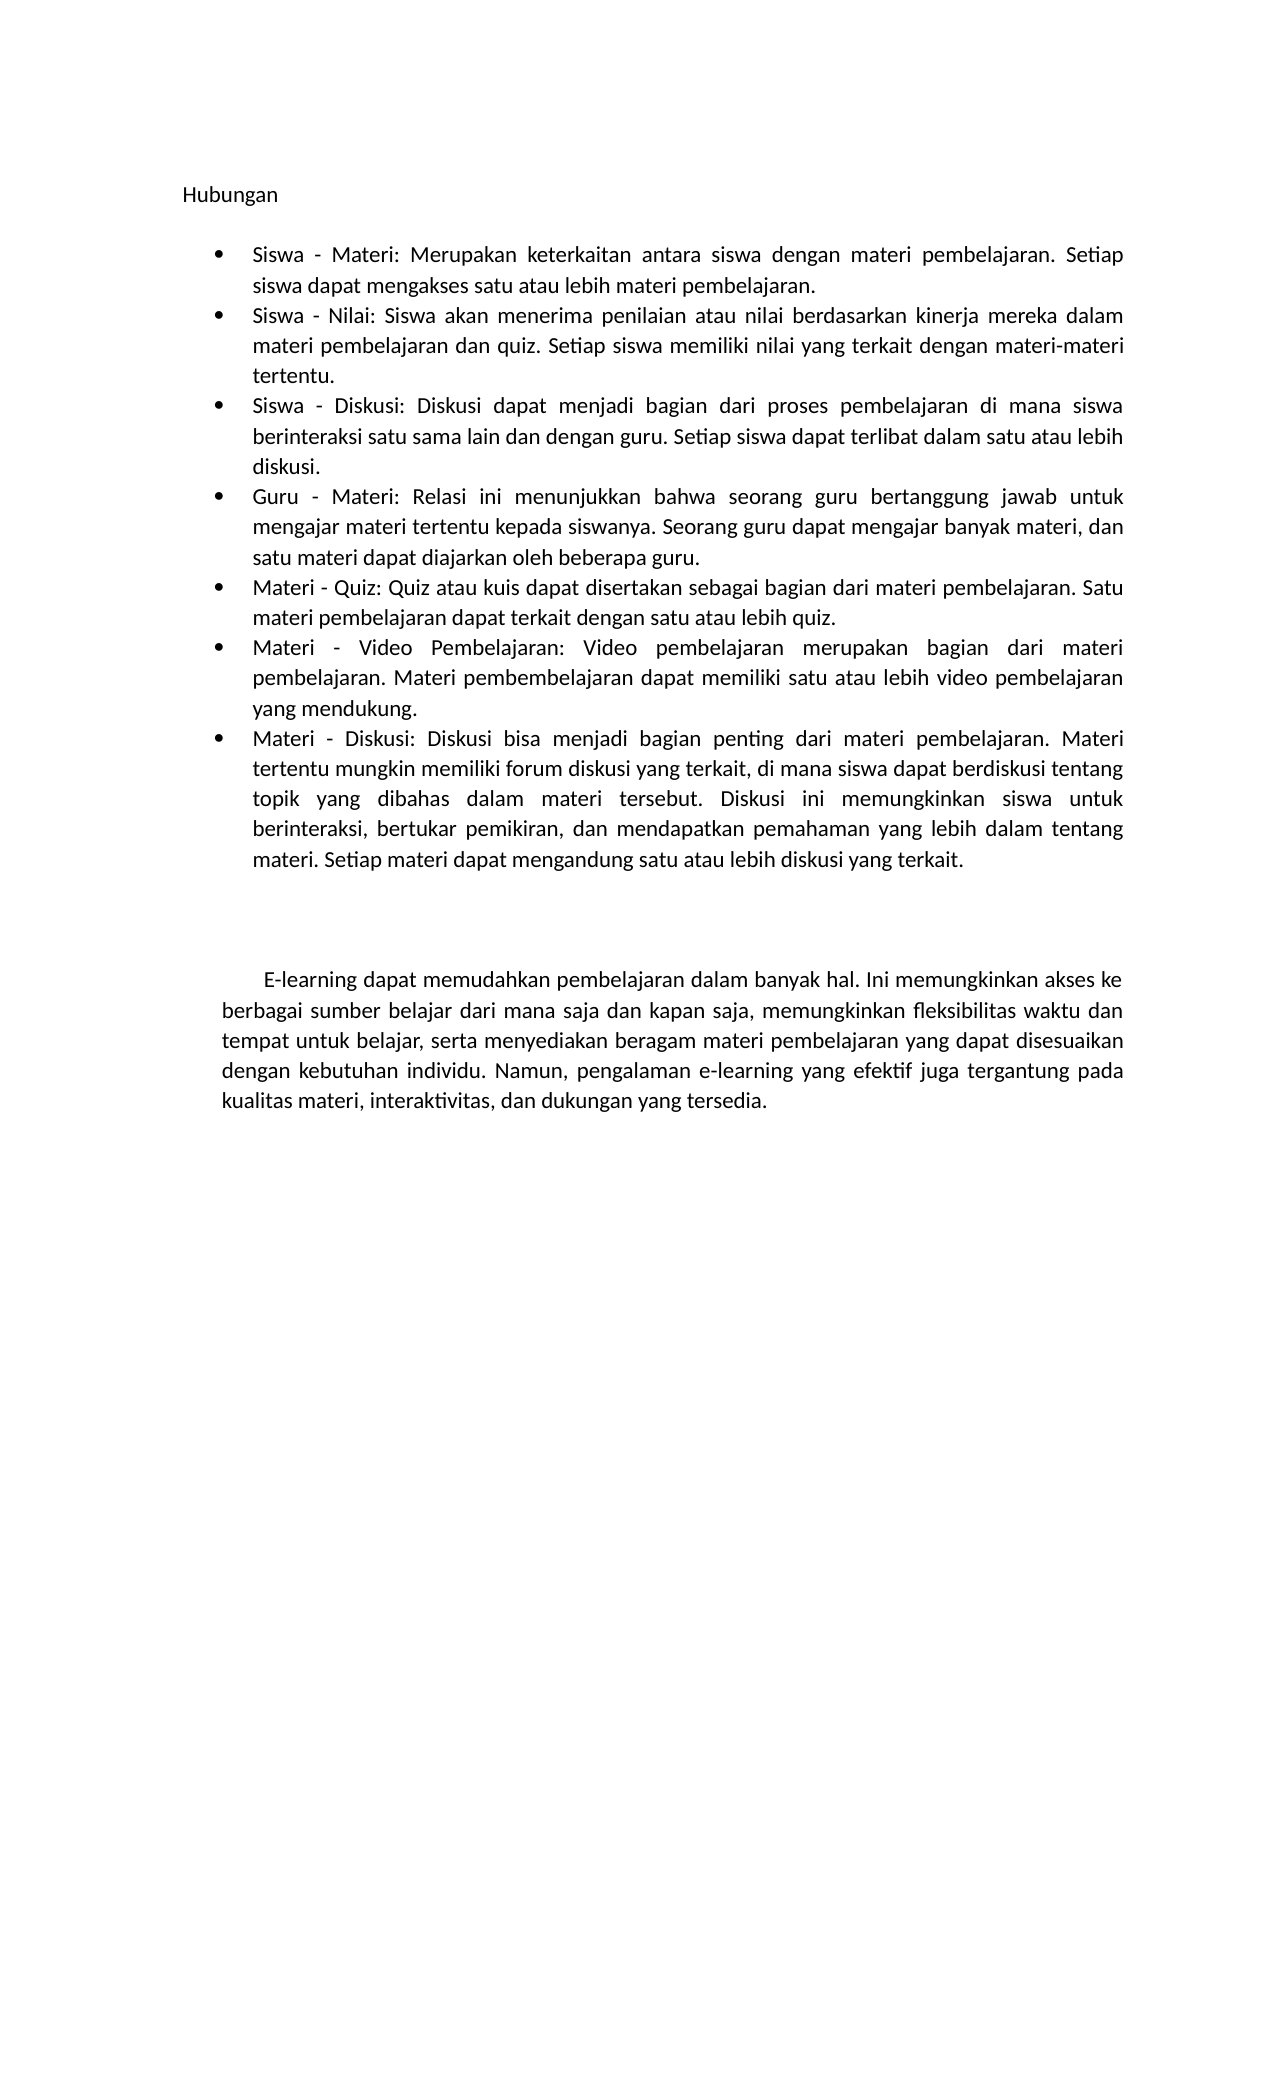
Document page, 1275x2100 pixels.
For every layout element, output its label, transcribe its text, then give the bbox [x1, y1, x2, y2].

text E-learning dapat memudahkan pembelajaran dalam banyak hal. Ini memungkinkan akses ke berbagai sumber belajar dari mana saja dan kapan saja, memungkinkan fleksibilitas waktu dan tempat untuk belajar, serta menyediakan beragam materi pembelajaran yang dapat disesuaikan dengan kebutuhan individu. Namun, pengalaman e-learning yang efektif juga tergantung pada kualitas materi, interaktivitas, dan dukungan yang tersedia. [222, 966, 1125, 1114]
list Materi - Quiz: Quiz atau kuis dapat disertakan sebagai bagian dari materi pembelajaran. Satu materi pembelajaran dapat terkait dengan satu atau lebih quiz. [215, 573, 1125, 631]
list Siswa - Diskusi: Diskusi dapat menjadi bagian dari proses pembelajaran di mana siswa berinteraksi satu sama lain dan dengan guru. Setiap siswa dapat terlibat dalam satu atau lebih diskusi. [215, 392, 1125, 480]
text Hubungan [177, 180, 1125, 208]
list Guru - Materi: Relasi ini menunjukkan bahwa seorang guru bertanggung jawab untuk mengajar materi tertentu kepada siswanya. Seorang guru dapat mengajar banyak materi, dan satu materi dapat diajarkan oleh beberapa guru. [215, 482, 1125, 571]
list Materi - Video Pembelajaran: Video pembelajaran merupakan bagian dari materi pembelajaran. Materi pembembelajaran dapat memiliki satu atau lebih video pembelajaran yang mendukung. [215, 633, 1125, 722]
list Siswa - Nilai: Siswa akan menerima penilaian atau nilai berdasarkan kinerja mereka dalam materi pembelajaran dan quiz. Setiap siswa memiliki nilai yang terkait dengan materi-materi tertentu. [215, 301, 1125, 389]
list Siswa - Materi: Merupakan keterkaitan antara siswa dengan materi pembelajaran. Setiap siswa dapat mengakses satu atau lebih materi pembelajaran. [215, 241, 1125, 299]
list Materi - Diskusi: Diskusi bisa menjadi bagian penting dari materi pembelajaran. Materi tertentu mungkin memiliki forum diskusi yang terkait, di mana siswa dapat berdiskusi tentang topik yang dibahas dalam materi tersebut. Diskusi ini memungkinkan siswa untuk berinteraksi, bertukar pemikiran, dan mendapatkan pemahaman yang lebih dalam tentang materi. Setiap materi dapat mengandung satu atau lebih diskusi yang terkait. [215, 724, 1125, 873]
